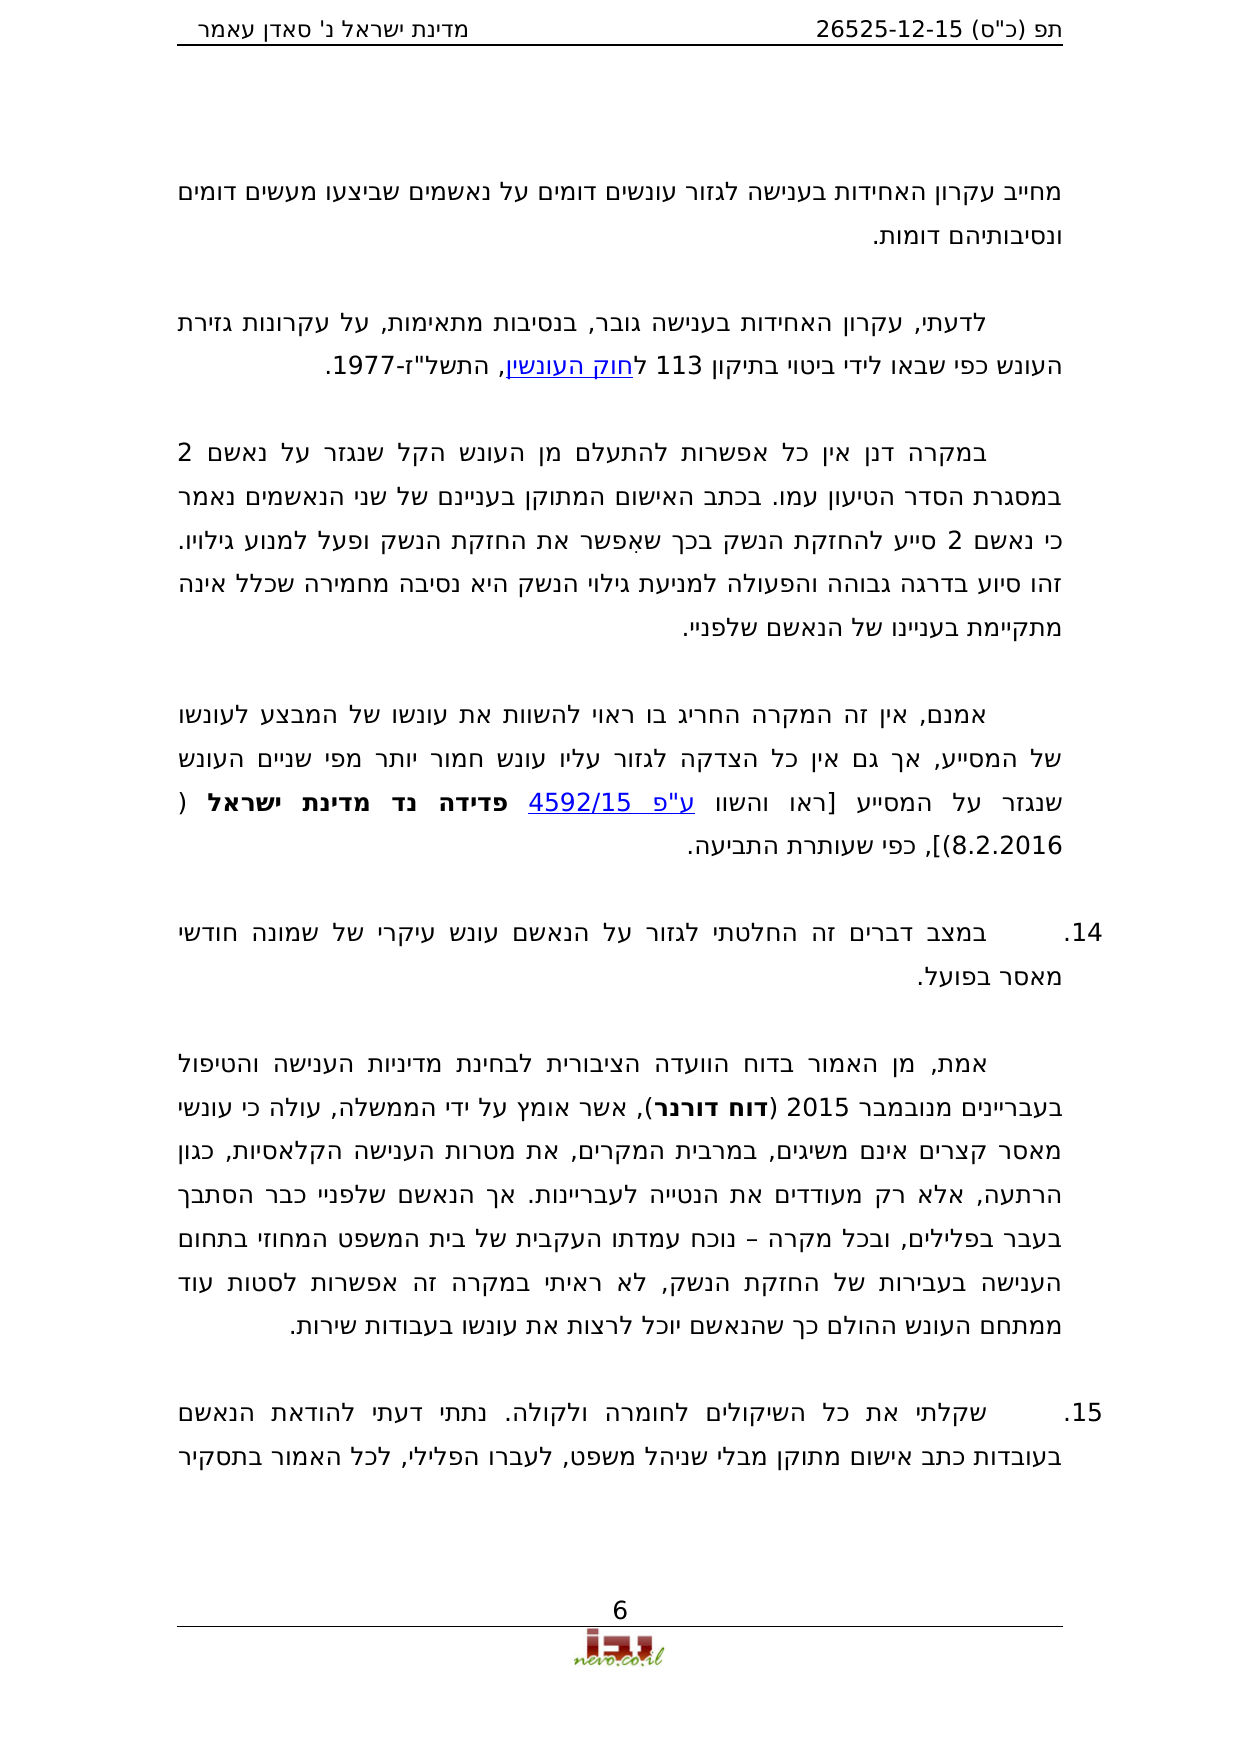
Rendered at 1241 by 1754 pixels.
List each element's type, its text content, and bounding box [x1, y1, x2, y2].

list במקרה דנן אין כל אפשרות להתעלם מן העונש הקל שנגזר על נאשם 2 במסגרת הסדר הטיעון עמו. בכתב האישום המתוקן בעניינם של שני הנאשמים נאמר כי נאשם 2 סייע להחזקת הנשק בכך שאִפשר את החזקת הנשק ופעל למנוע גילויו. זהו סיוע בדרגה גבוהה והפעולה למניעת גילוי הנשק היא נסיבה מחמירה שכלל אינה מתקיימת בעניינו של הנאשם שלפניי. [177, 438, 1063, 643]
list אמת, מן האמור בדוח הוועדה הציבורית לבחינת מדיניות הענישה והטיפול בעבריינים מנובמבר 2015 (דוח דורנר), אשר אומץ על ידי הממשלה, עולה כי עונשי מאסר קצרים אינם משיגים, במרבית המקרים, את מטרות הענישה הקלאסיות, כגון הרתעה, אלא רק מעודדים את הנטייה לעבריינות. אך הנאשם שלפניי כבר הסתבך בעבר בפלילים, ובכל מקרה – נוכח עמדתו העקבית של בית המשפט המחוזי בתחום הענישה בעבירות של החזקת הנשק, לא ראיתי במקרה זה אפשרות לסטות עוד ממתחם העונש ההולם כך שהנאשם יוכל לרצות את עונשו בעבודות שירות. [177, 1049, 1063, 1341]
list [177, 177, 1063, 250]
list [177, 1398, 1063, 1471]
list אמנם, אין זה המקרה החריג בו ראוי להשוות את עונשו של המבצע לעונשו של המסייע, אך גם אין כל הצדקה לגזור עליו עונש חמור יותר מפי שניים העונש שנגזר על המסייע [ראו והשוו ע"פ 4592/15 פדידה נד מדינת ישראל (8.2.2016)], כפי שעותרת התביעה. [177, 700, 1063, 861]
list במצב דברים זה החלטתי לגזור על הנאשם עונש עיקרי של שמונה חודשי מאסר בפועל. [177, 918, 1063, 991]
list לדעתי, עקרון האחידות בענישה גובר, בנסיבות מתאימות, על עקרונות גזירת העונש כפי שבאו לידי ביטוי בתיקון 113 לחוק העונשין, התשל"ז-1977. [177, 308, 1063, 381]
picture [574, 1628, 666, 1667]
